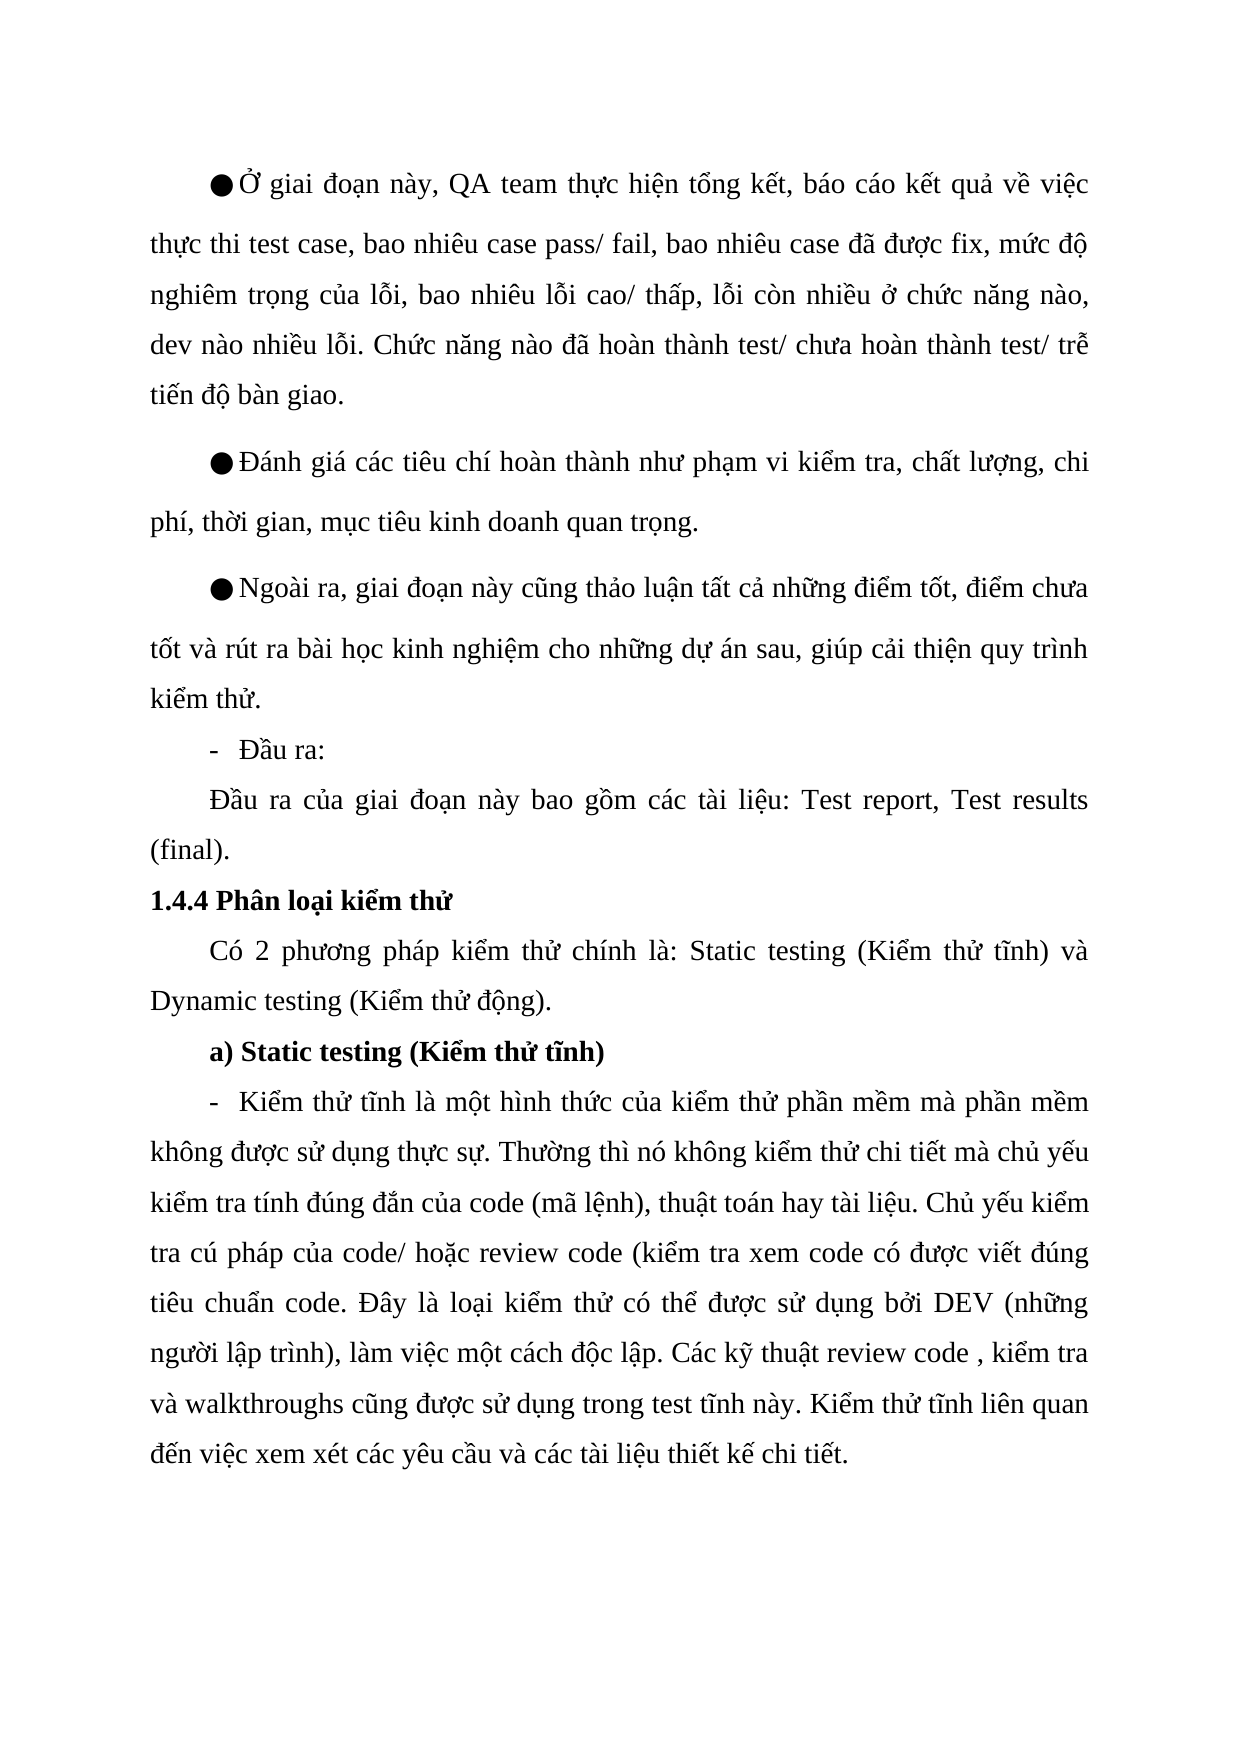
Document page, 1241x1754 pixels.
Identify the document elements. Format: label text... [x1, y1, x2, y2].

list Ngoài ra, giai đoạn này cũng thảo luận tất cả những điểm tốt, điểm chưa tốt và rút ra bài học kinh nghiệm cho những dự án sau, giúp cải thiện quy trình kiểm thử. [150, 555, 1090, 715]
subtitle 1.4.4 Phân loại kiểm thử [150, 883, 1090, 916]
text Có 2 phương pháp kiểm thử chính là: Static testing (Kiểm thử tĩnh) và Dynamic testing (Kiểm thử động). [150, 933, 1090, 1017]
list Đầu ra: [150, 732, 1090, 765]
list Ở giai đoạn này, QA team thực hiện tổng kết, báo cáo kết quả về việc thực thi test case, bao nhiêu case pass/ fail, bao nhiêu case đã được fix, mức độ nghiêm trọng của lỗi, bao nhiêu lỗi cao/ thấp, lỗi còn nhiều ở chức năng nào, dev nào nhiều lỗi. Chức năng nào đã hoàn thành test/ chưa hoàn thành test/ trễ tiến độ bàn giao. [150, 150, 1090, 411]
list Đánh giá các tiêu chí hoàn thành như phạm vi kiểm tra, chất lượng, chi phí, thời gian, mục tiêu kinh doanh quan trọng. [150, 428, 1090, 538]
text a) Static testing (Kiểm thử tĩnh) [150, 1034, 1090, 1067]
list Kiểm thử tĩnh là một hình thức của kiểm thử phần mềm mà phần mềm không được sử dụng thực sự. Thường thì nó không kiểm thử chi tiết mà chủ yếu kiểm tra tính đúng đắn của code (mã lệnh), thuật toán hay tài liệu. Chủ yếu kiểm tra cú pháp của code/ hoặc review code (kiểm tra xem code có được viết đúng tiêu chuẩn code. Đây là loại kiểm thử có thể được sử dụng bởi DEV (những người lập trình), làm việc một cách độc lập. Các kỹ thuật review code , kiểm tra và walkthroughs cũng được sử dụng trong test tĩnh này. Kiểm thử tĩnh liên quan đến việc xem xét các yêu cầu và các tài liệu thiết kế chi tiết. [150, 1084, 1090, 1470]
text Đầu ra của giai đoạn này bao gồm các tài liệu: Test report, Test results (final). [150, 782, 1090, 866]
